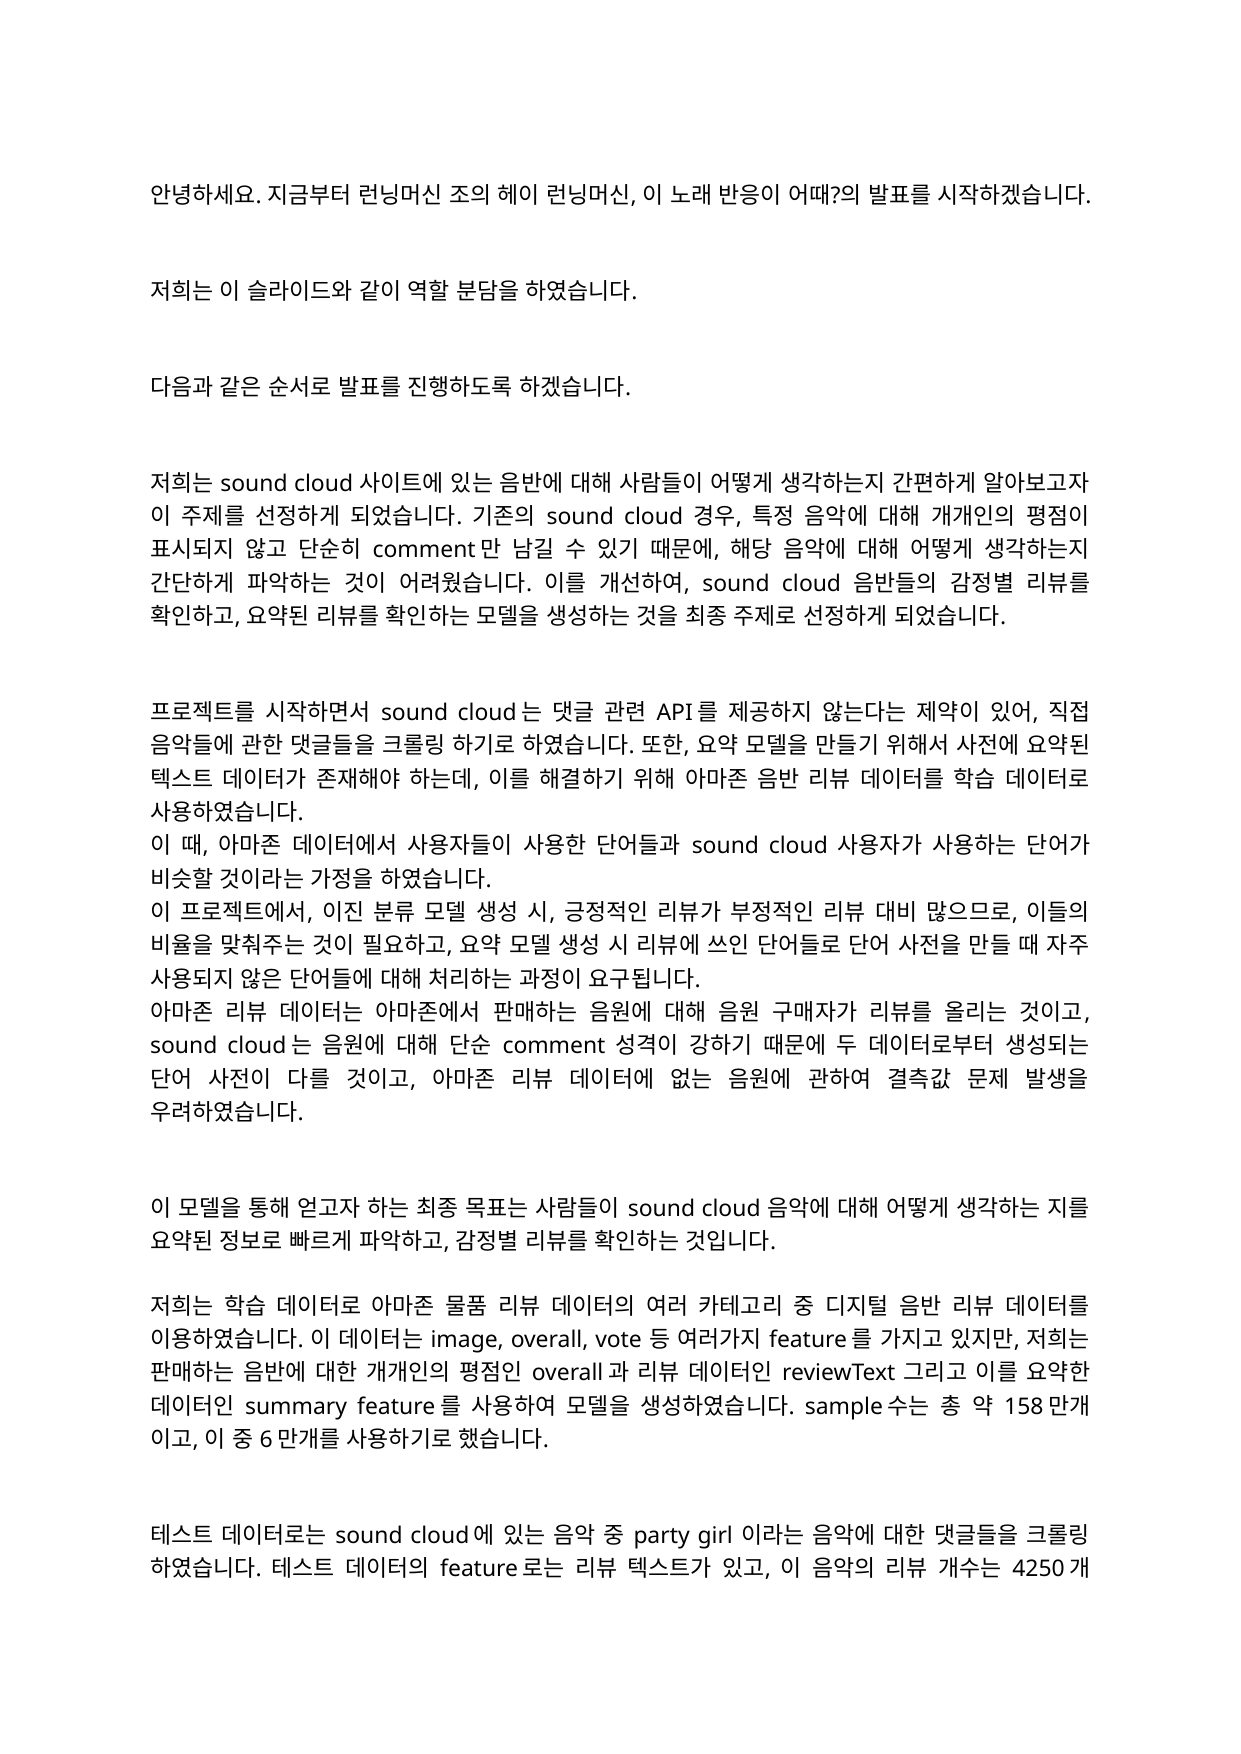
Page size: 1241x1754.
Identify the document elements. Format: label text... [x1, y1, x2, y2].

text 이 모델을 통해 얻고자 하는 최종 목표는 사람들이 sound cloud 음악에 대해 어떻게 생각하는 지를 요약된 정보로 빠르게 파악하고, 감정별 리뷰를 확인하는 것입니다. [150, 1190, 1090, 1256]
text 아마존 리뷰 데이터는 아마존에서 판매하는 음원에 대해 음원 구매자가 리뷰를 올리는 것이고, sound cloud는 음원에 대해 단순 comment 성격이 강하기 때문에 두 데이터로부터 생성되는 단어 사전이 다를 것이고, 아마존 리뷰 데이터에 없는 음원에 관하여 결측값 문제 발생을 우려하였습니다. [150, 994, 1090, 1127]
text 다음과 같은 순서로 발표를 진행하도록 하겠습니다. [150, 369, 1090, 402]
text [150, 1517, 1090, 1583]
text 저희는 이 슬라이드와 같이 역할 분담을 하였습니다. [150, 273, 1090, 306]
text 저희는 sound cloud 사이트에 있는 음반에 대해 사람들이 어떻게 생각하는지 간편하게 알아보고자 이 주제를 선정하게 되었습니다. 기존의 sound cloud 경우, 특정 음악에 대해 개개인의 평점이 표시되지 않고 단순히 comment만 남길 수 있기 때문에, 해당 음악에 대해 어떻게 생각하는지 간단하게 파악하는 것이 어려웠습니다. 이를 개선하여, sound cloud 음반들의 감정별 리뷰를 확인하고, 요약된 리뷰를 확인하는 모델을 생성하는 것을 최종 주제로 선정하게 되었습니다. [150, 465, 1090, 631]
text 이 프로젝트에서, 이진 분류 모델 생성 시, 긍정적인 리뷰가 부정적인 리뷰 대비 많으므로, 이들의 비율을 맞춰주는 것이 필요하고, 요약 모델 생성 시 리뷰에 쓰인 단어들로 단어 사전을 만들 때 자주 사용되지 않은 단어들에 대해 처리하는 과정이 요구됩니다. [150, 894, 1090, 994]
text 저희는 학습 데이터로 아마존 물품 리뷰 데이터의 여러 카테고리 중 디지털 음반 리뷰 데이터를 이용하였습니다. 이 데이터는 image, overall, vote 등 여러가지 feature를 가지고 있지만, 저희는 판매하는 음반에 대한 개개인의 평점인 overall과 리뷰 데이터인 reviewText 그리고 이를 요약한 데이터인 summary feature를 사용하여 모델을 생성하였습니다. sample수는 총 약 158만개 이고, 이 중 6만개를 사용하기로 했습니다. [150, 1288, 1090, 1454]
text 안녕하세요. 지금부터 런닝머신 조의 헤이 런닝머신, 이 노래 반응이 어때?의 발표를 시작하겠습니다. [150, 177, 1090, 211]
text 이 때, 아마존 데이터에서 사용자들이 사용한 단어들과 sound cloud 사용자가 사용하는 단어가 비슷할 것이라는 가정을 하였습니다. [150, 827, 1090, 894]
text 프로젝트를 시작하면서 sound cloud는 댓글 관련 API를 제공하지 않는다는 제약이 있어, 직접 음악들에 관한 댓글들을 크롤링 하기로 하였습니다. 또한, 요약 모델을 만들기 위해서 사전에 요약된 텍스트 데이터가 존재해야 하는데, 이를 해결하기 위해 아마존 음반 리뷰 데이터를 학습 데이터로 사용하였습니다. [150, 694, 1090, 827]
